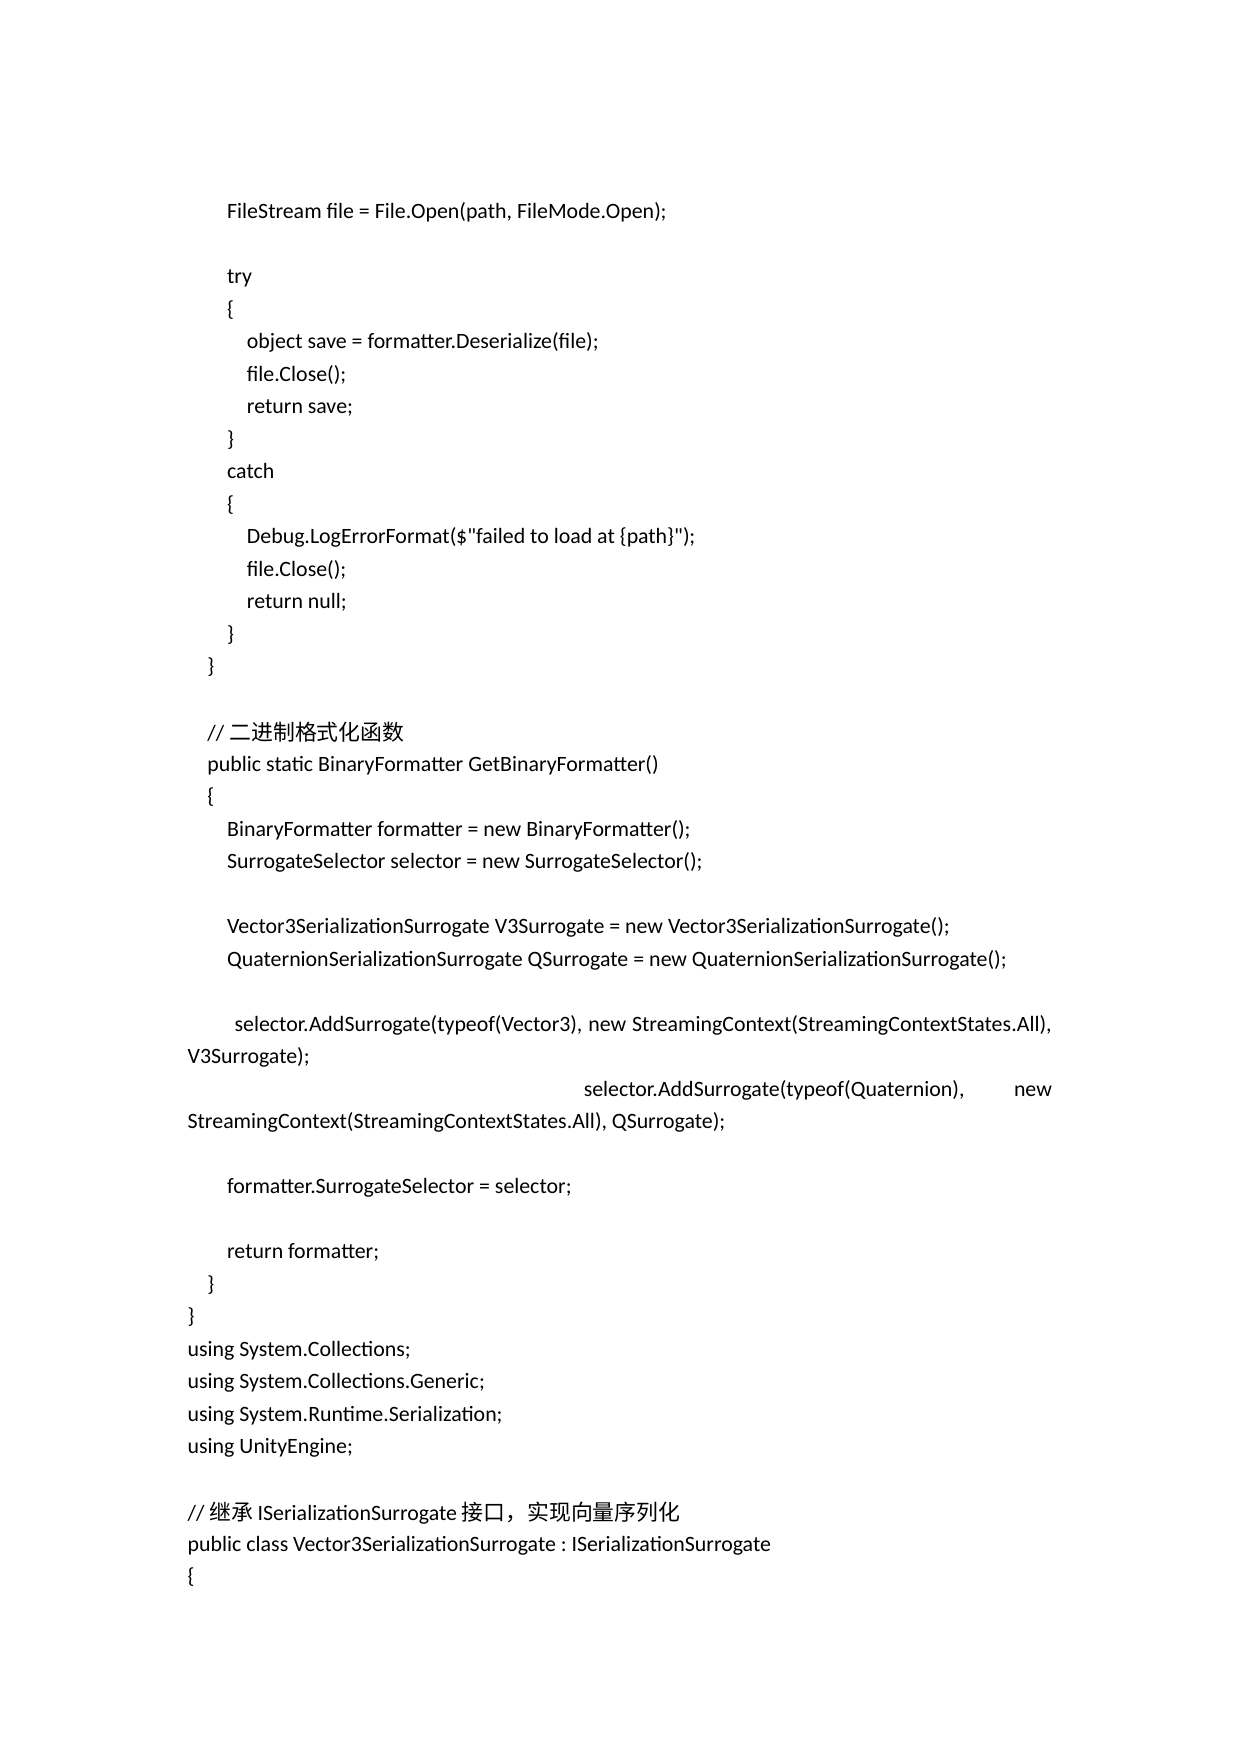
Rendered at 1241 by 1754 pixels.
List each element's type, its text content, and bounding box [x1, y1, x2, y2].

text { [187, 1559, 1053, 1592]
text selector.AddSurrogate(typeof(Quaternion), new StreamingContext(StreamingContextStates.All), QSurrogate); [187, 1072, 1053, 1137]
text return save; [187, 389, 1053, 422]
text file.Close(); [187, 552, 1053, 584]
text // 继承ISerializationSurrogate接口，实现向量序列化 [187, 1494, 1053, 1527]
text { [187, 779, 1053, 812]
text try [187, 259, 1053, 292]
text Vector3SerializationSurrogate V3Surrogate = new Vector3SerializationSurrogate(); [187, 909, 1053, 942]
text BinaryFormatter formatter = new BinaryFormatter(); [187, 812, 1053, 844]
text return formatter; [187, 1234, 1053, 1267]
text Debug.LogErrorFormat($"failed to load at {path}"); [187, 519, 1053, 552]
text file.Close(); [187, 357, 1053, 389]
text SurrogateSelector selector = new SurrogateSelector(); [187, 844, 1053, 877]
text selector.AddSurrogate(typeof(Vector3), new StreamingContext(StreamingContextStates.All), V3Surrogate); [187, 1007, 1053, 1072]
text } [187, 422, 1053, 454]
text object save = formatter.Deserialize(file); [187, 324, 1053, 357]
text } [187, 617, 1053, 649]
text public class Vector3SerializationSurrogate : ISerializationSurrogate [187, 1527, 1053, 1559]
text return null; [187, 584, 1053, 617]
text } [187, 1299, 1053, 1332]
text QuaternionSerializationSurrogate QSurrogate = new QuaternionSerializationSurrogate(); [187, 942, 1053, 974]
text { [187, 292, 1053, 324]
text using UnityEngine; [187, 1429, 1053, 1462]
text using System.Collections.Generic; [187, 1364, 1053, 1397]
text // 二进制格式化函数 [187, 714, 1053, 747]
text using System.Runtime.Serialization; [187, 1397, 1053, 1429]
text catch [187, 454, 1053, 487]
text formatter.SurrogateSelector = selector; [187, 1169, 1053, 1202]
text FileStream file = File.Open(path, FileMode.Open); [187, 194, 1053, 227]
text } [187, 649, 1053, 682]
text using System.Collections; [187, 1332, 1053, 1364]
text { [187, 487, 1053, 519]
text public static BinaryFormatter GetBinaryFormatter() [187, 747, 1053, 779]
text } [187, 1267, 1053, 1299]
